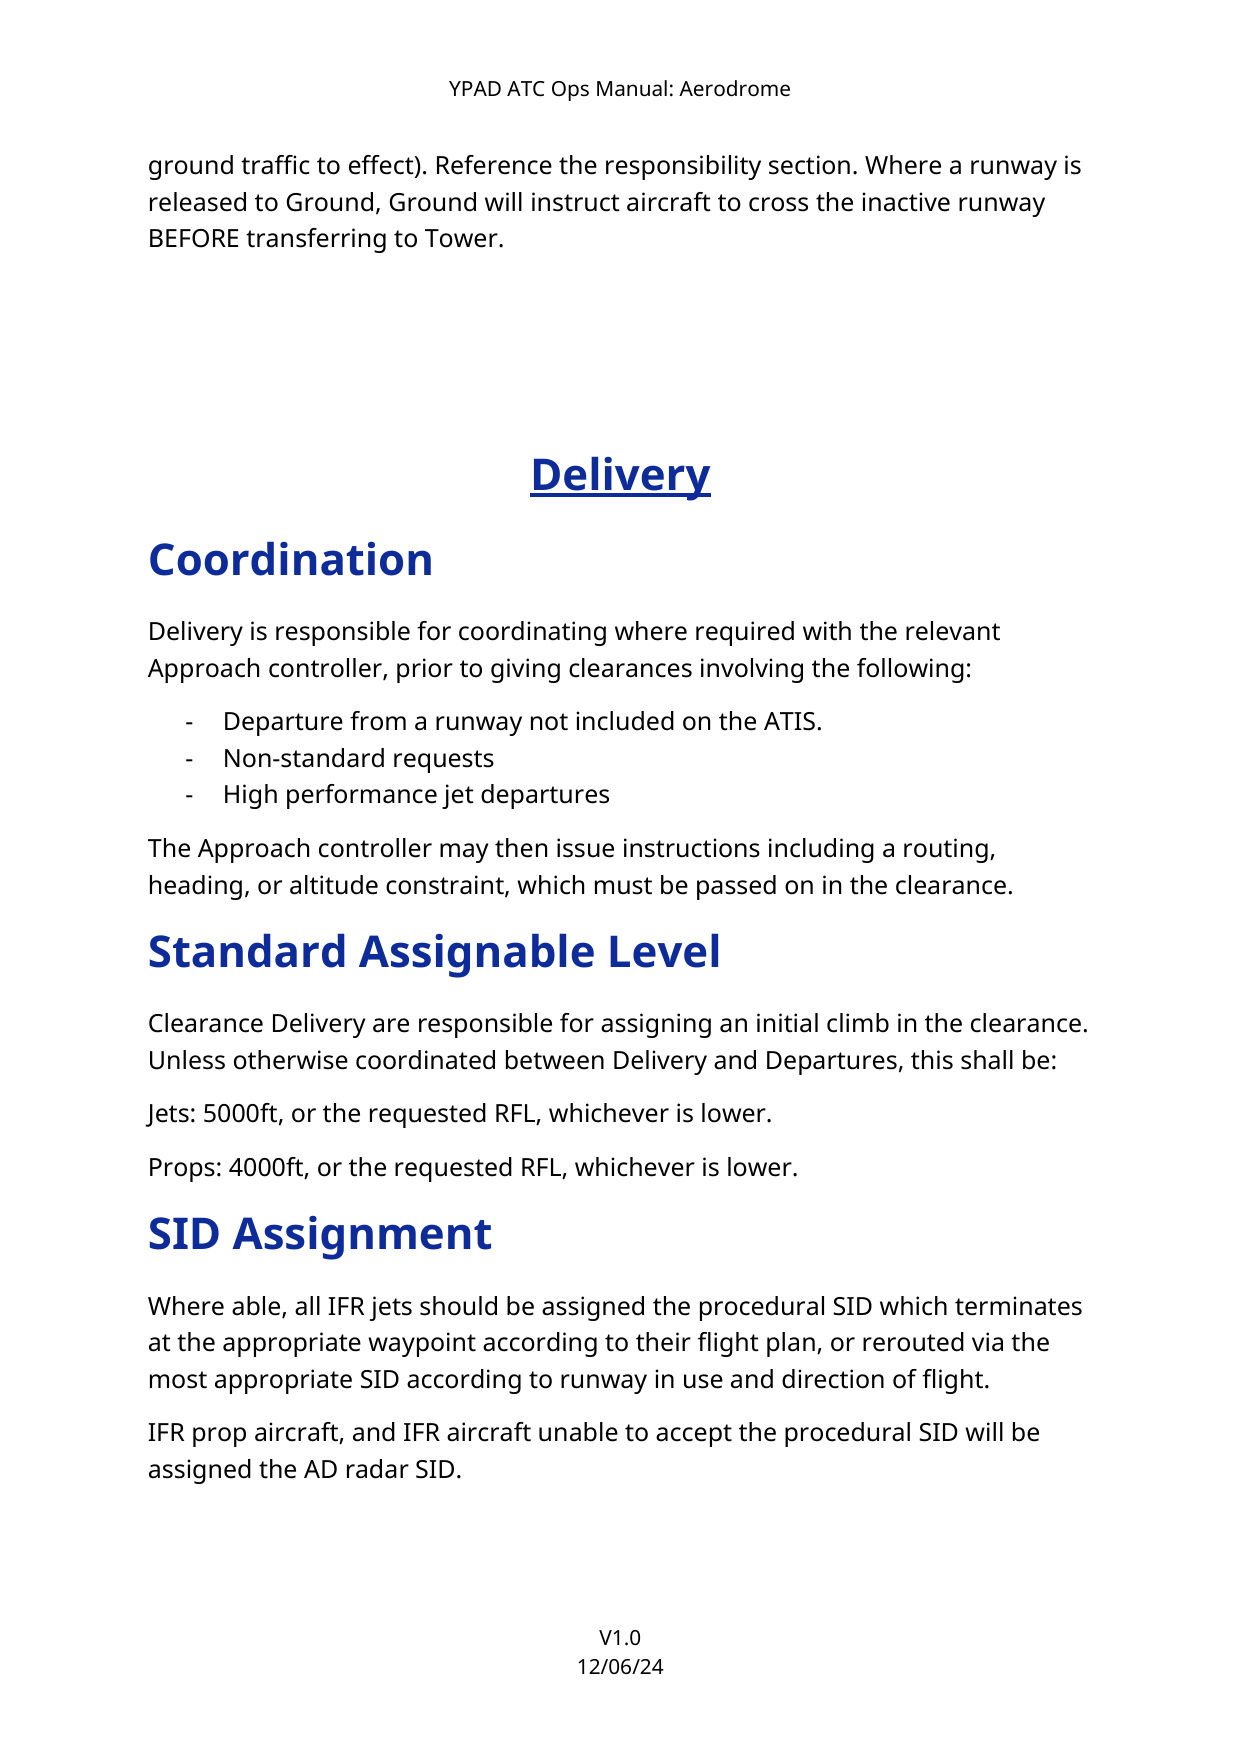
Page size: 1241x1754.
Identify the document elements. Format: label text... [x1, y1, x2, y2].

text IFR prop aircraft, and IFR aircraft unable to accept the procedural SID will be assigned the AD radar SID. [148, 1415, 1093, 1486]
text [148, 148, 1093, 255]
subtitle Coordination [148, 528, 1093, 588]
subtitle Delivery [148, 443, 1093, 503]
list Departure from a runway not included on the ATIS. [185, 704, 1093, 738]
subtitle Standard Assignable Level [148, 921, 1093, 980]
list High performance jet departures [185, 777, 1093, 811]
text Clearance Delivery are responsible for assigning an initial climb in the clearance. Unless otherwise coordinated between Delivery and Departures, this shall be: [148, 1006, 1093, 1077]
text Jets: 5000ft, or the requested RFL, whichever is lower. [148, 1096, 1093, 1130]
text Delivery is responsible for coordinating where required with the relevant Approach controller, prior to giving clearances involving the following: [148, 613, 1093, 684]
text The Approach controller may then issue instructions including a routing, heading, or altitude constraint, which must be passed on in the clearance. [148, 831, 1093, 901]
list Non-standard requests [185, 740, 1093, 774]
subtitle SID Assignment [148, 1203, 1093, 1263]
text Props: 4000ft, or the requested RFL, whichever is lower. [148, 1149, 1093, 1184]
text Where able, all IFR jets should be assigned the procedural SID which terminates at the appropriate waypoint according to their flight plan, or rerouted via the most appropriate SID according to runway in use and direction of flight. [148, 1288, 1093, 1396]
